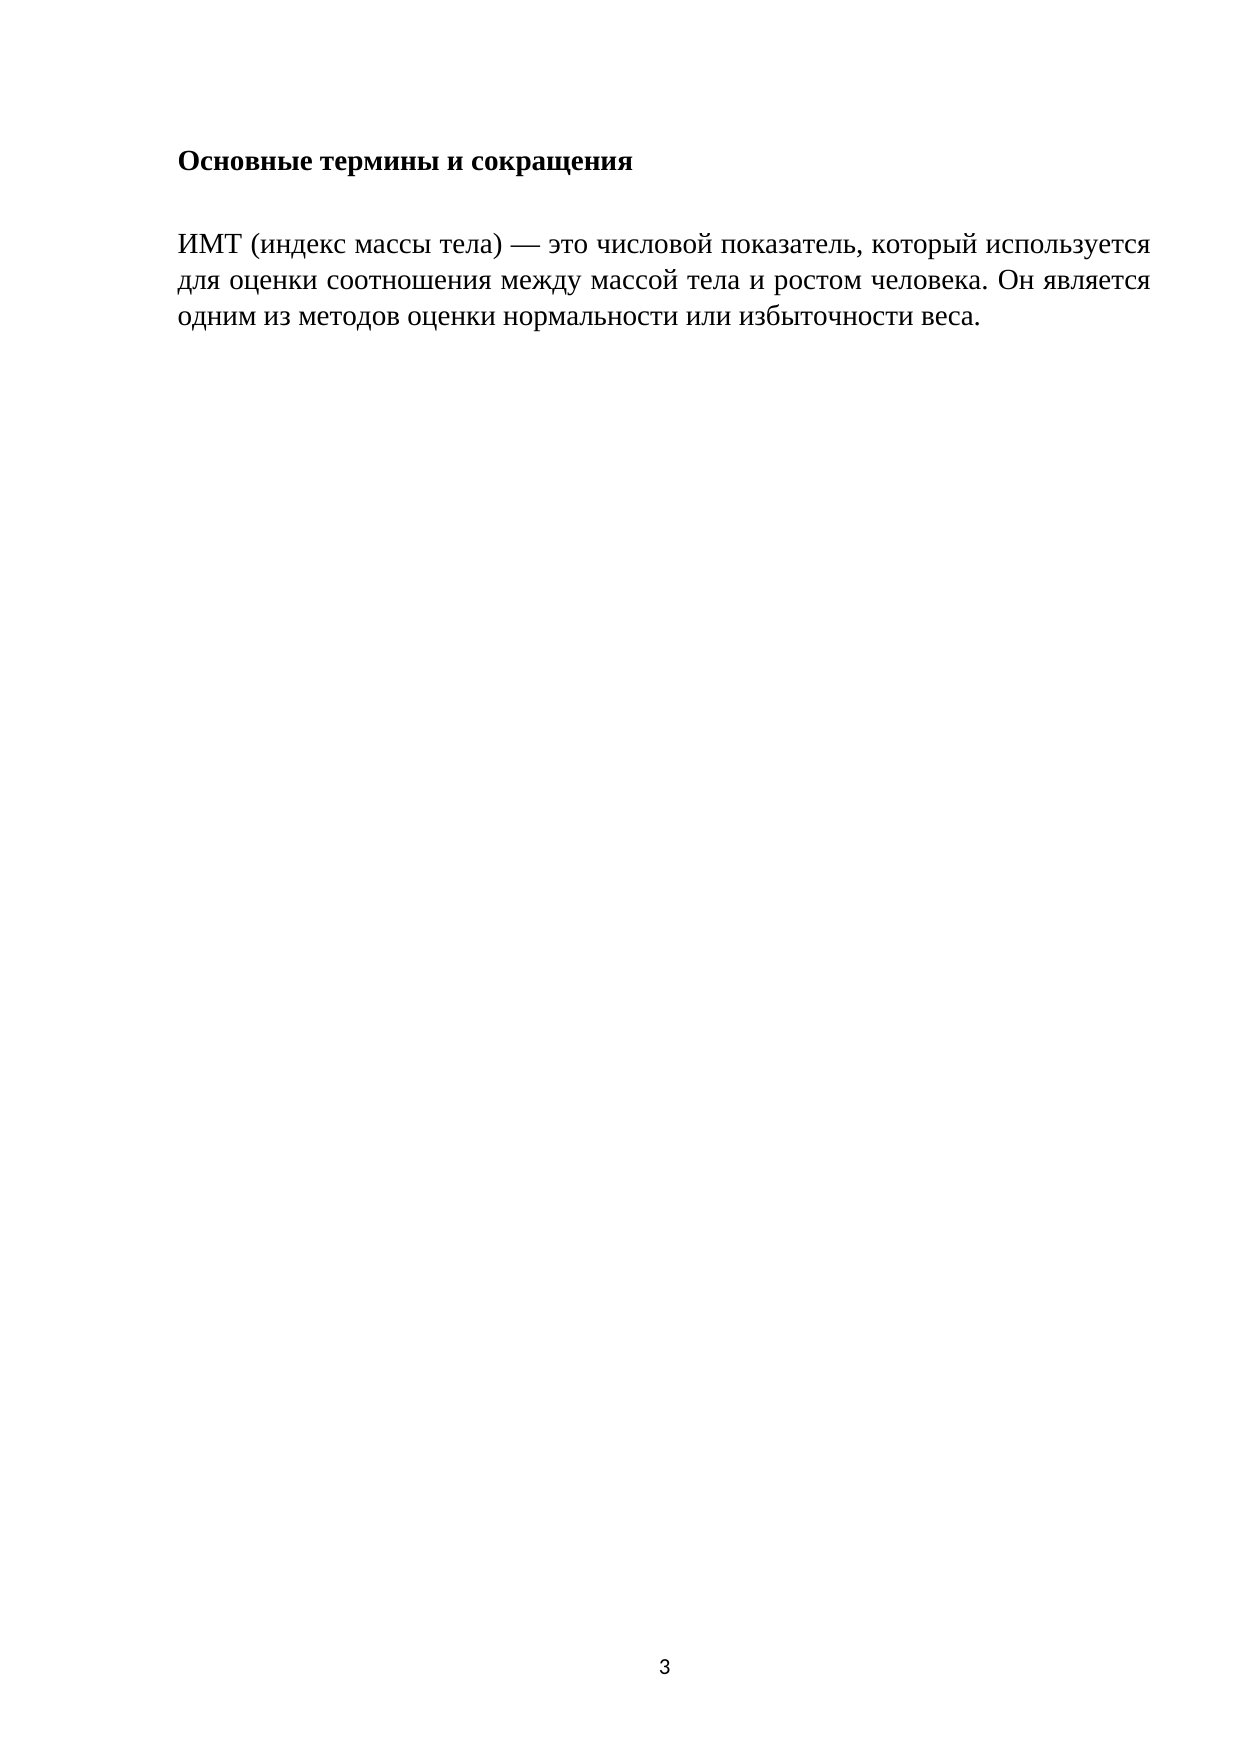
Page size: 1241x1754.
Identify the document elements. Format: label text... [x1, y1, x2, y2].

text ИМТ (индекс массы тела) — это числовой показатель, который используется для оценки соотношения между массой тела и ростом человека. Он является одним из методов оценки нормальности или избыточности веса. [177, 226, 1152, 332]
subtitle Основные термины и сокращения [177, 143, 1152, 177]
